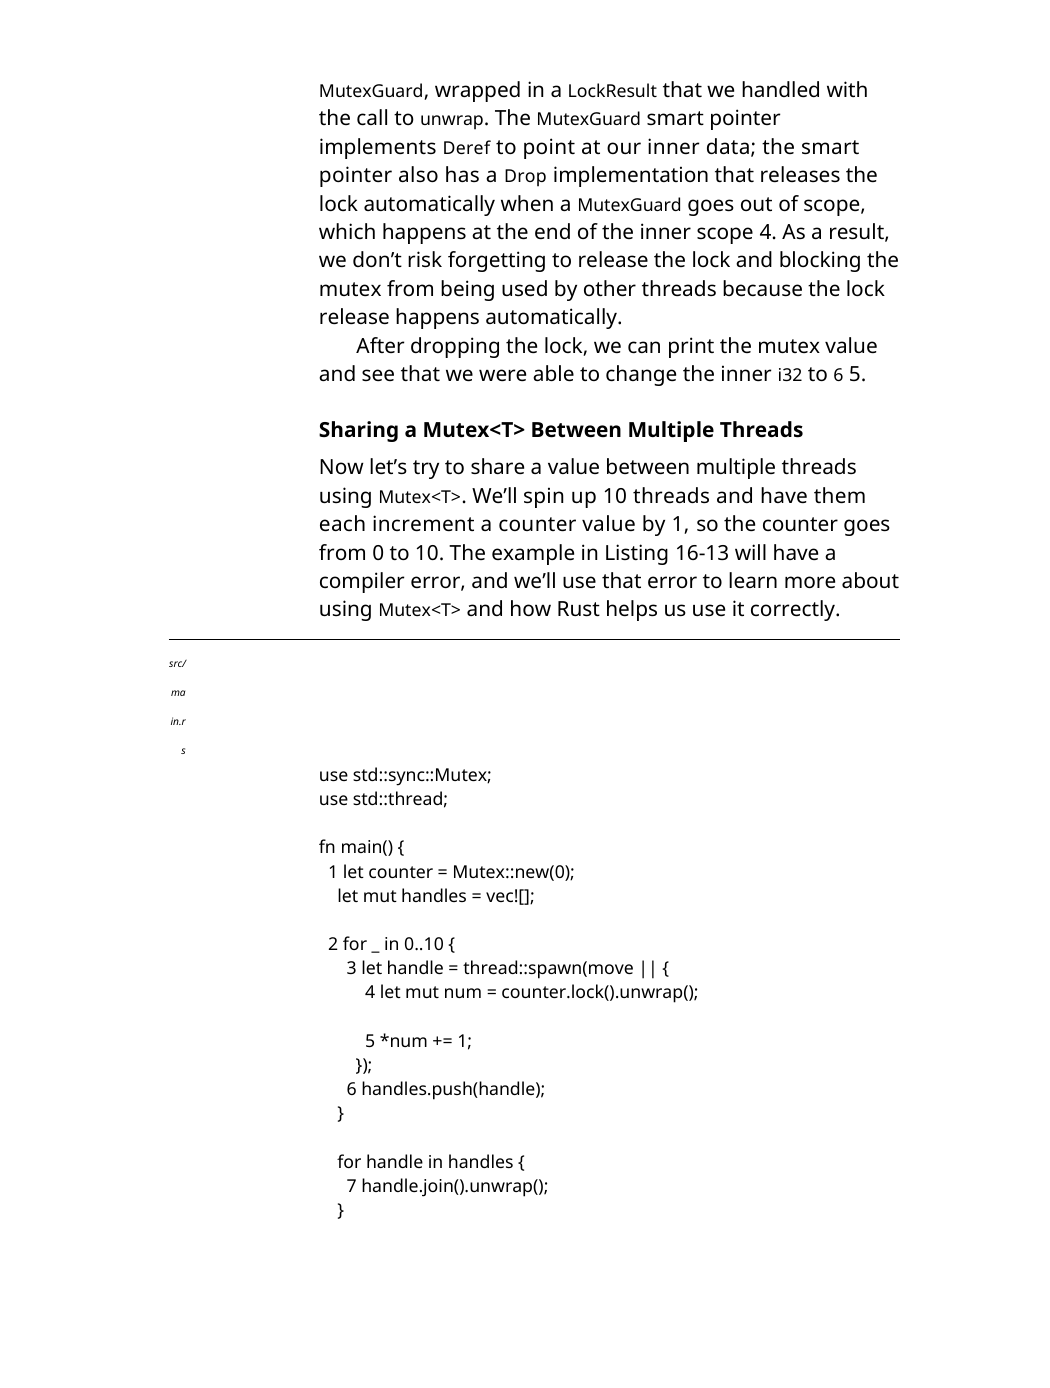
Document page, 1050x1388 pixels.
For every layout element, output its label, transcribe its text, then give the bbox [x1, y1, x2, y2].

text fn main() { [319, 835, 900, 859]
text 2 for _ in 0..10 { [319, 932, 900, 956]
text Sharing a Mutex<T> Between Multiple Threads [319, 413, 900, 444]
text 5 *num += 1; [319, 1028, 900, 1052]
text After dropping the lock, we can print the mutex value and see that we were able to change the inner i32 to 6 5. [319, 331, 900, 388]
text }); [319, 1052, 900, 1077]
text } [319, 1101, 900, 1125]
text 3 let handle = thread::spawn(move || { [319, 956, 900, 980]
text } [319, 1197, 900, 1222]
text Now let’s try to share a value between multiple threads using Mutex<T>. We’ll spin up 10 threads and have them each increment a counter value by 1, so the counter goes from 0 to 10. The example in Listing 16-13 will have a compiler error, and we’ll use that error to learn more about using Mutex<T> and how Rust helps us use it correctly. [319, 452, 900, 623]
text use std::sync::Mutex; [319, 762, 900, 787]
text 7 handle.join().unwrap(); [319, 1173, 900, 1197]
text 1 let counter = Mutex::new(0); [319, 859, 900, 883]
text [319, 75, 900, 331]
text let mut handles = vec![]; [319, 883, 900, 907]
text for handle in handles { [319, 1149, 900, 1173]
text 6 handles.push(handle); [319, 1077, 900, 1101]
text 4 let mut num = counter.lock().unwrap(); [319, 980, 900, 1004]
text src/main.rs [169, 647, 187, 758]
text use std::thread; [319, 787, 900, 811]
